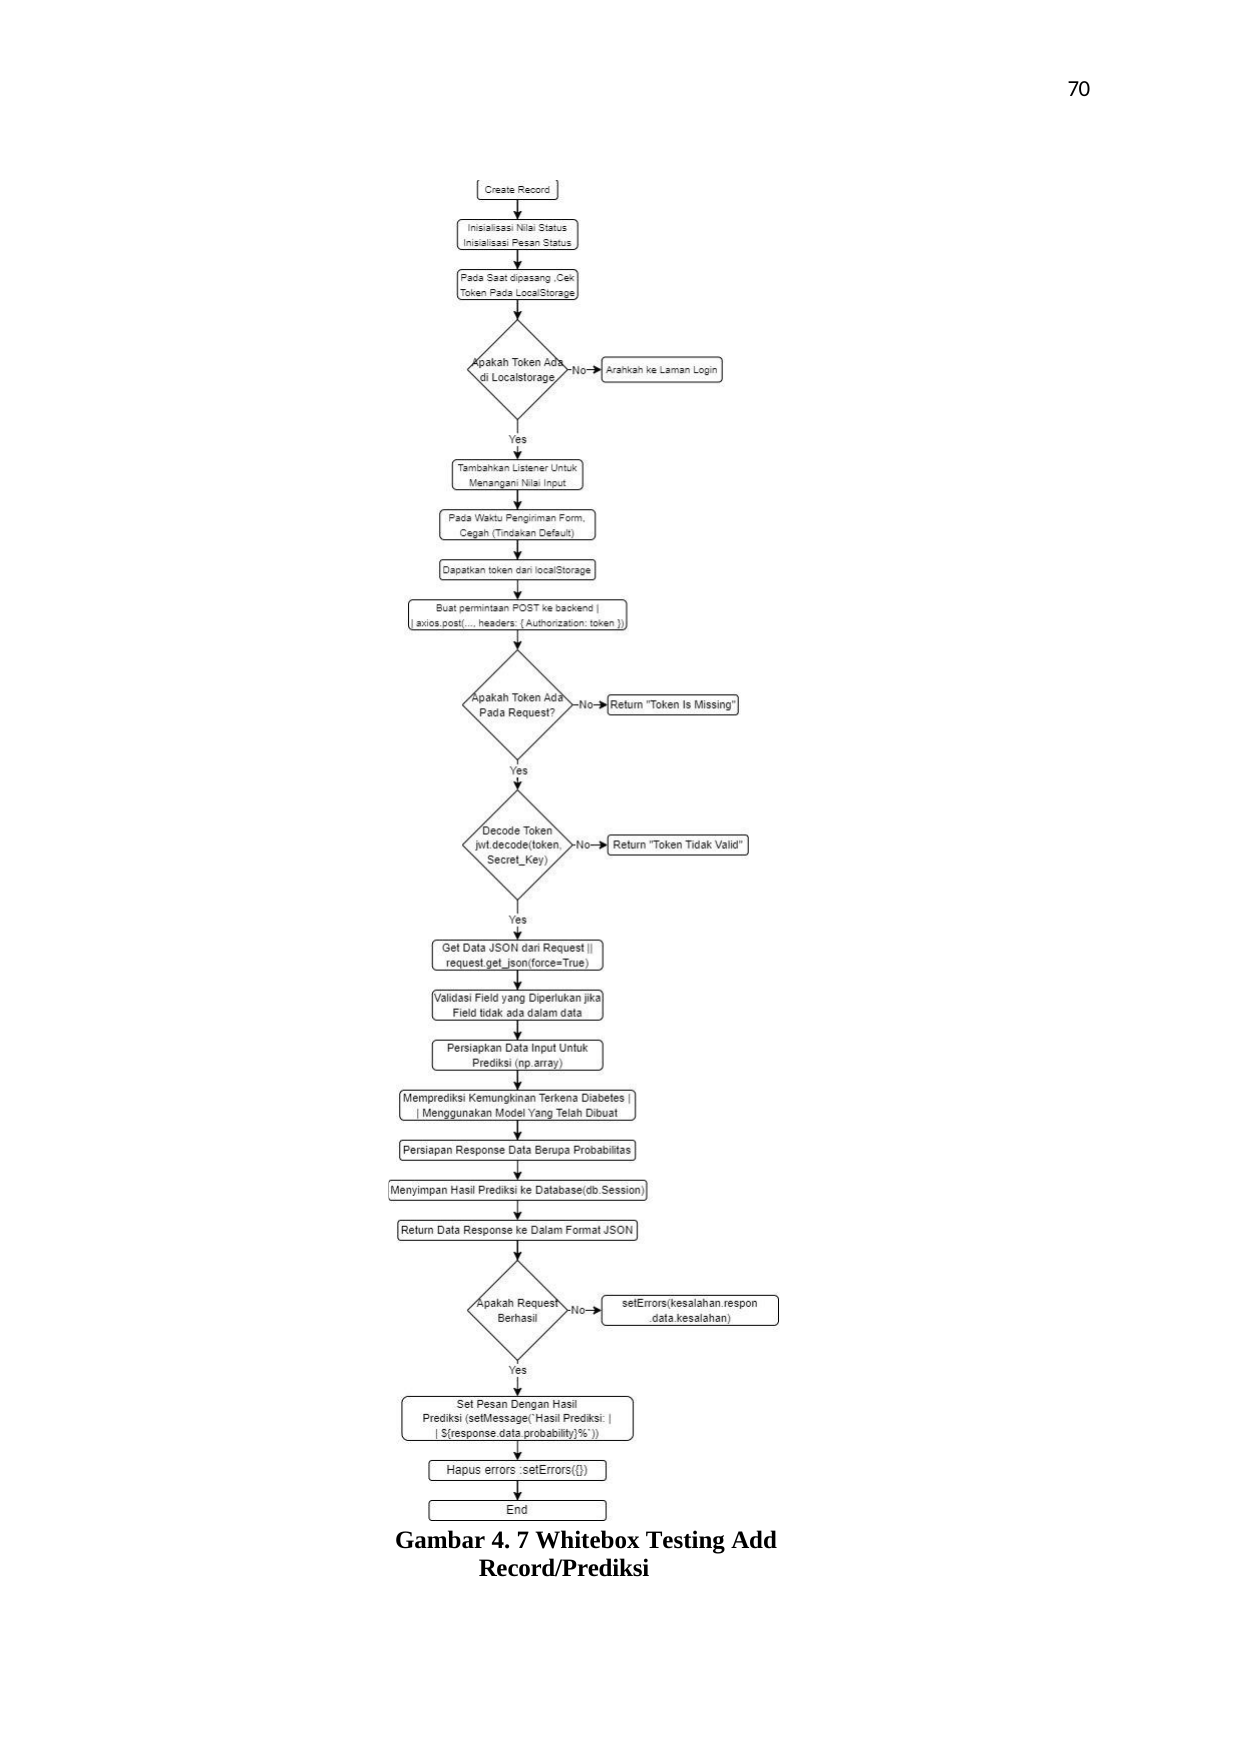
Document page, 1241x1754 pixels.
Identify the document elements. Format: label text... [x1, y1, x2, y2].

picture [388, 180, 780, 1521]
subtitle Gambar 4. 7 Whitebox Testing Add Record/Prediksi [395, 1525, 831, 1582]
